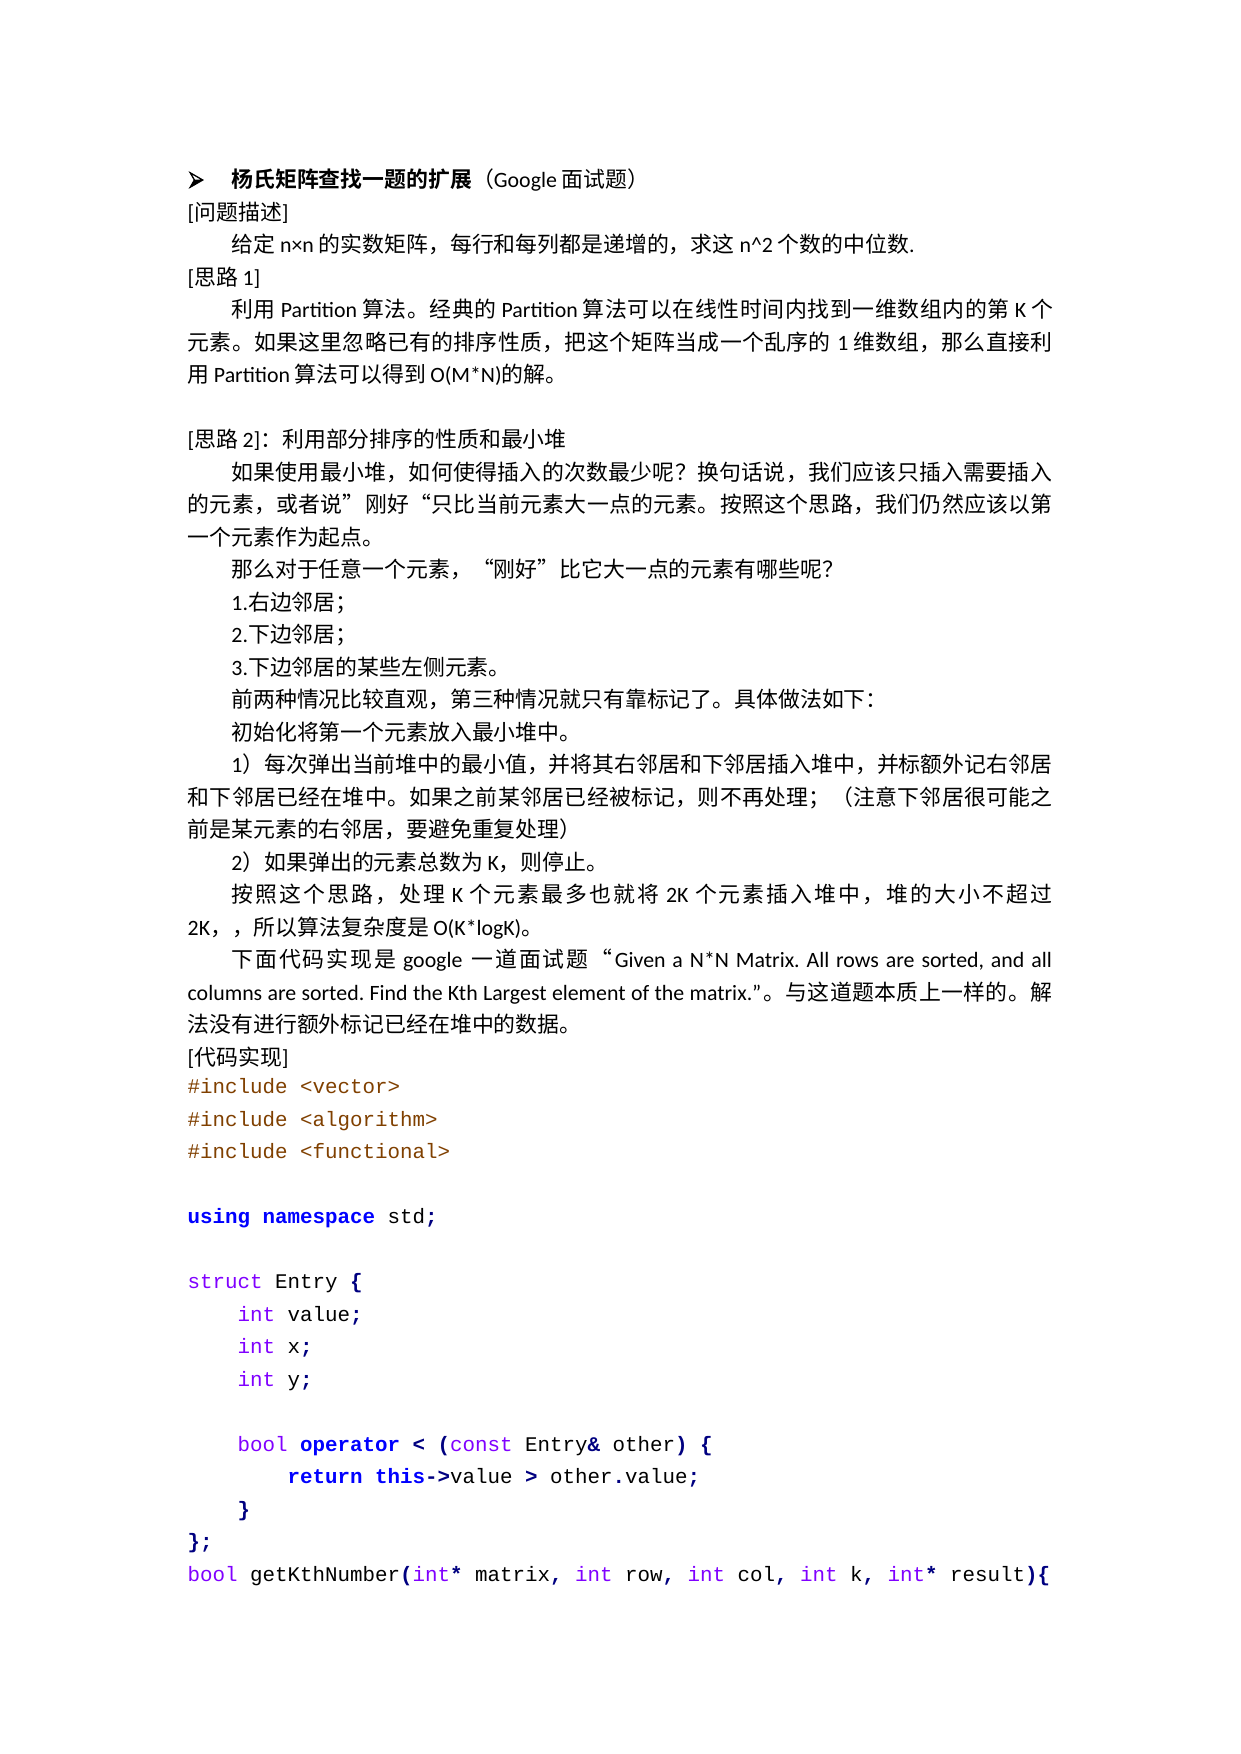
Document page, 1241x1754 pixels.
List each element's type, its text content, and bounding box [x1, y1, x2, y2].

text bool operator < (const Entry& other) { [187, 1429, 1053, 1462]
text 如果使用最小堆，如何使得插入的次数最少呢？换句话说，我们应该只插入需要插入的元素，或者说”刚好“只比当前元素大一点的元素。按照这个思路，我们仍然应该以第一个元素作为起点。 [187, 454, 1053, 552]
text using namespace std; [187, 1202, 1053, 1234]
text [思路2]：利用部分排序的性质和最小堆 [187, 422, 1053, 454]
text 利用Partition算法。经典的Partition算法可以在线性时间内找到一维数组内的第K个元素。如果这里忽略已有的排序性质，把这个矩阵当成一个乱序的1维数组，那么直接利用Partition算法可以得到O(M*N)的解。 [187, 292, 1053, 389]
text 1）每次弹出当前堆中的最小值，并将其右邻居和下邻居插入堆中，并标额外记右邻居和下邻居已经在堆中。如果之前某邻居已经被标记，则不再处理；（注意下邻居很可能之前是某元素的右邻居，要避免重复处理） [187, 747, 1053, 844]
text 那么对于任意一个元素，“刚好”比它大一点的元素有哪些呢？ [187, 552, 1053, 584]
text 前两种情况比较直观，第三种情况就只有靠标记了。具体做法如下： [231, 682, 1053, 714]
text int value; [187, 1299, 1053, 1332]
text #include <functional> [187, 1137, 1053, 1169]
text #include <algorithm> [187, 1104, 1053, 1137]
text bool getKthNumber(int* matrix, int row, int col, int k, int* result){ [187, 1559, 1053, 1592]
text } [187, 1494, 1053, 1527]
list 杨氏矩阵查找一题的扩展（Google面试题） [187, 162, 1053, 194]
text 初始化将第一个元素放入最小堆中。 [231, 714, 1053, 747]
text 给定 n×n 的实数矩阵，每行和每列都是递增的，求这 n^2 个数的中位数. [187, 227, 1053, 259]
text }; [187, 1527, 1053, 1559]
text 3.下边邻居的某些左侧元素。 [231, 649, 1053, 682]
text #include <vector> [187, 1072, 1053, 1104]
text 按照这个思路，处理K个元素最多也就将2K个元素插入堆中，堆的大小不超过2K，，所以算法复杂度是O(K*logK)。 [187, 877, 1053, 942]
text 下面代码实现是google 一道面试题“Given a N*N Matrix. All rows are sorted, and all columns are sorted. Find the Kth Largest element of the matrix.”。与这道题本质上一样的。解法没有进行额外标记已经在堆中的数据。 [187, 942, 1053, 1039]
text int x; [187, 1332, 1053, 1364]
text 2.下边邻居； [231, 617, 1053, 649]
text 2）如果弹出的元素总数为K，则停止。 [187, 844, 1053, 877]
text [思路1] [187, 259, 1053, 292]
text 1.右边邻居； [231, 584, 1053, 617]
text [代码实现] [187, 1039, 1053, 1072]
text [问题描述] [187, 194, 1053, 227]
text struct Entry { [187, 1267, 1053, 1299]
text return this->value > other.value; [187, 1462, 1053, 1494]
text int y; [187, 1364, 1053, 1397]
